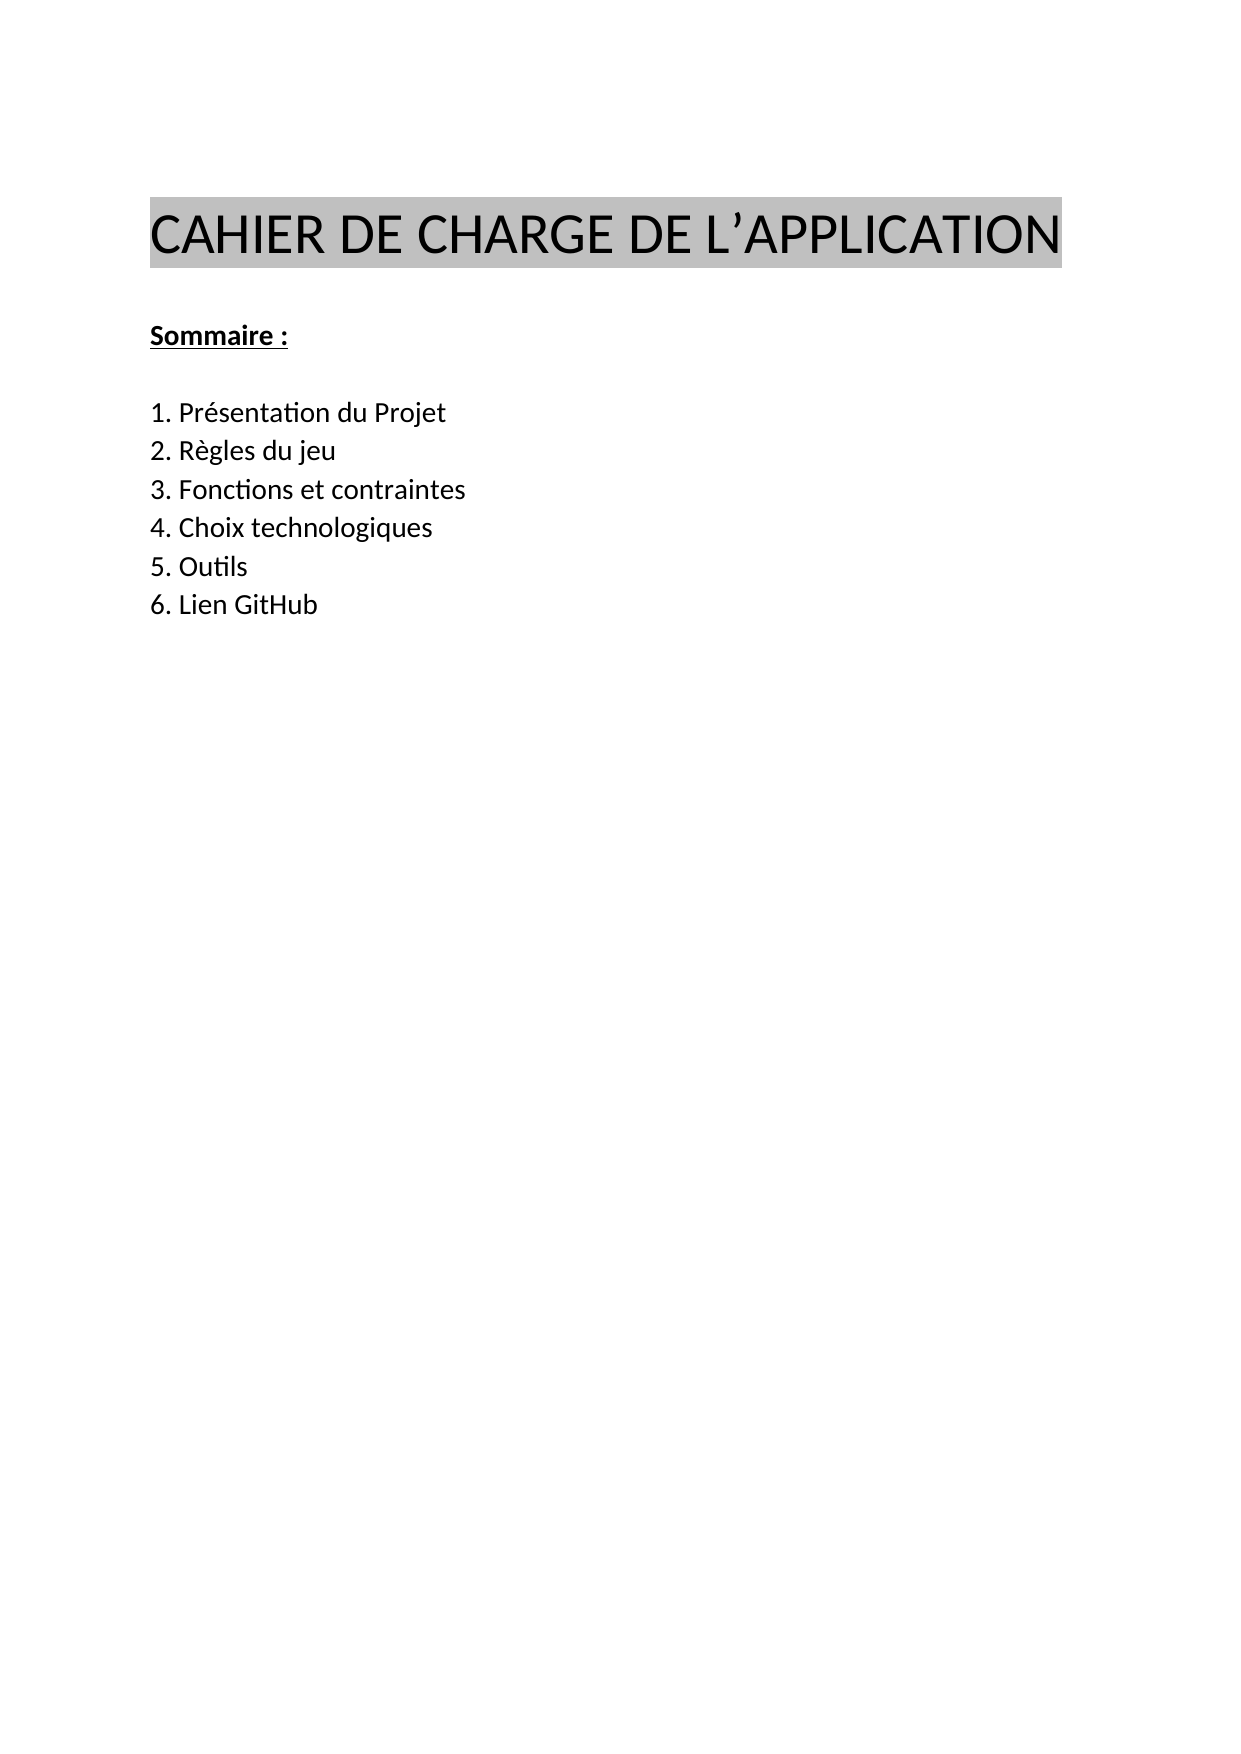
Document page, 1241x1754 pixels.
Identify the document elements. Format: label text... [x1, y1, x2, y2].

text Sommaire : 1. Présentation du Projet 2. Règles du jeu 3. Fonctions et contraintes 4. Choix technologiques 5. Outils 6. Lien GitHub [150, 317, 1090, 622]
text CAHIER DE CHARGE DE L’APPLICATION [150, 197, 1090, 298]
